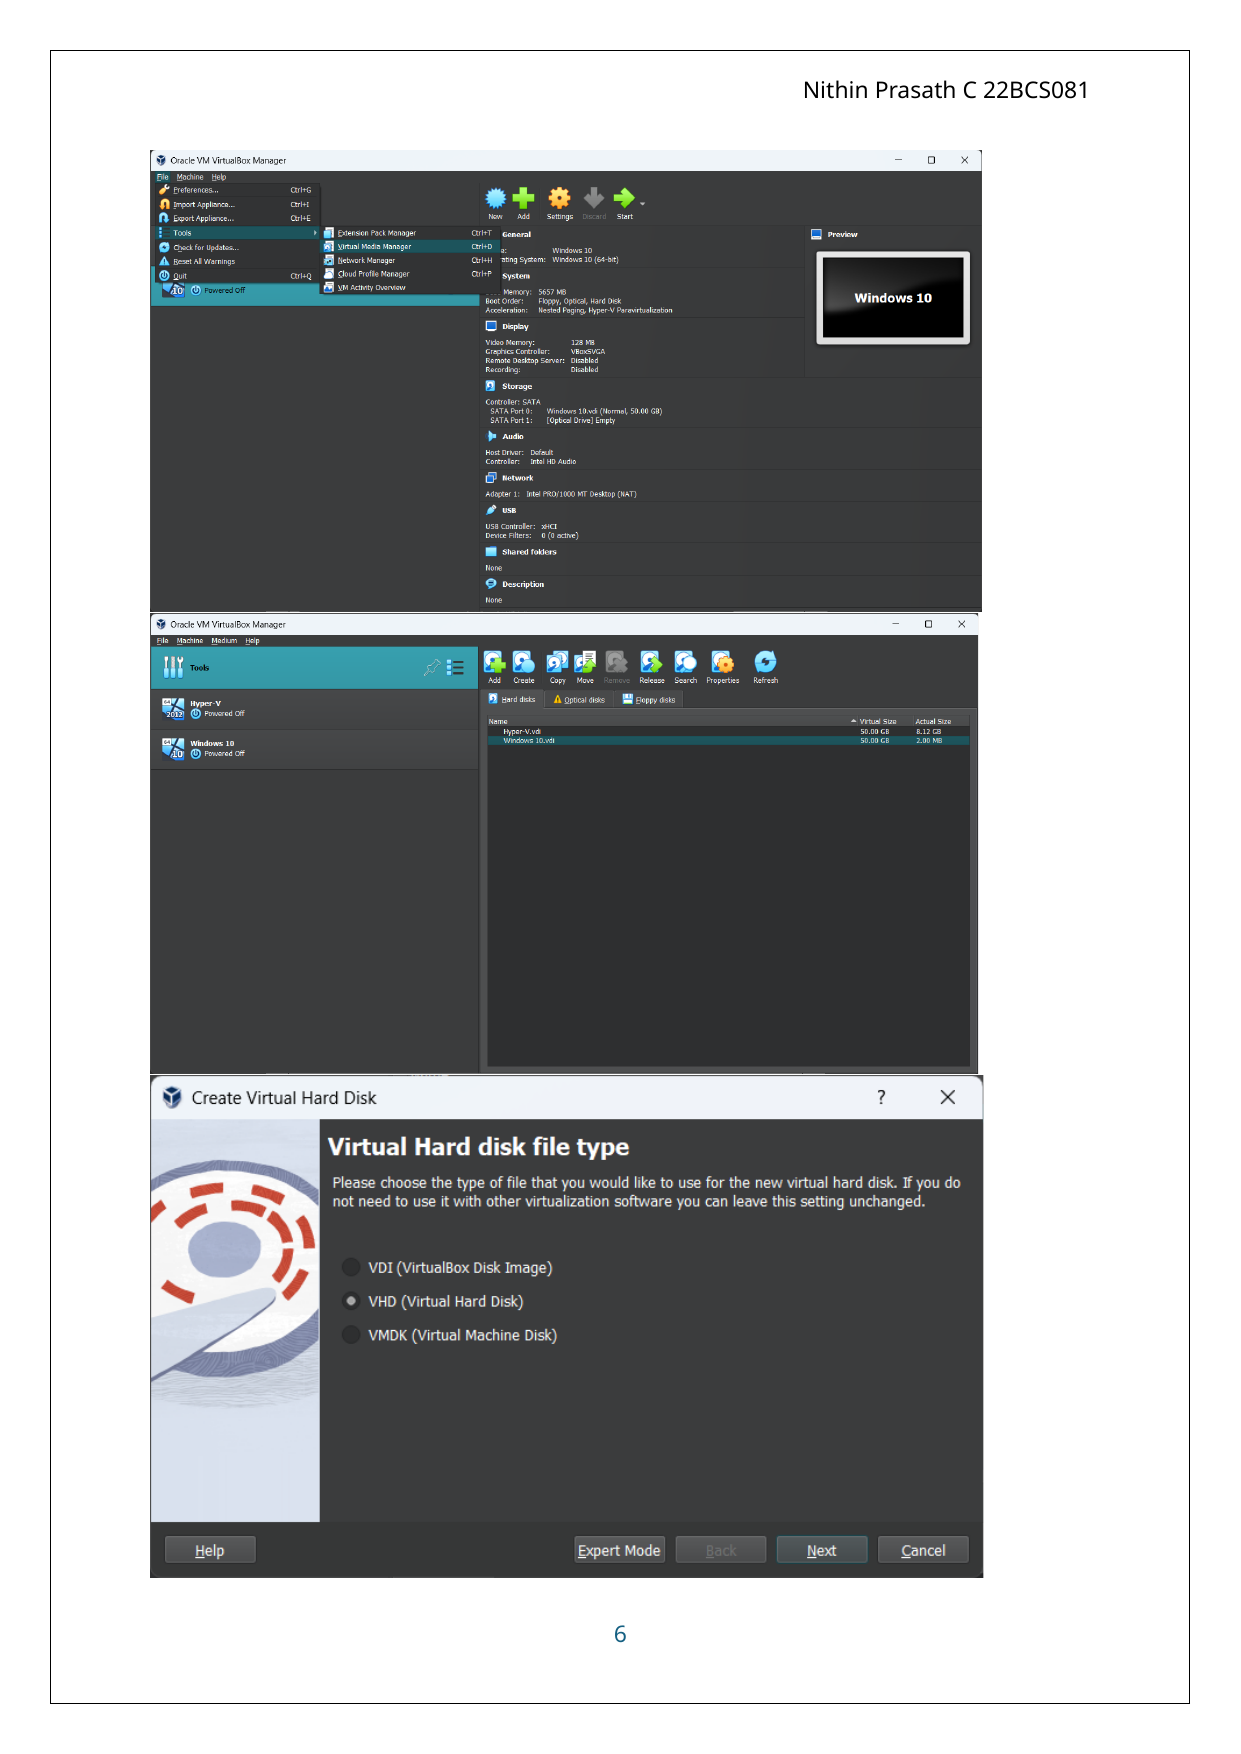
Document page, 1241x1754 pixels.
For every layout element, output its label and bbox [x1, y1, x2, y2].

picture [150, 150, 982, 612]
picture [150, 1075, 984, 1578]
picture [150, 613, 979, 1074]
